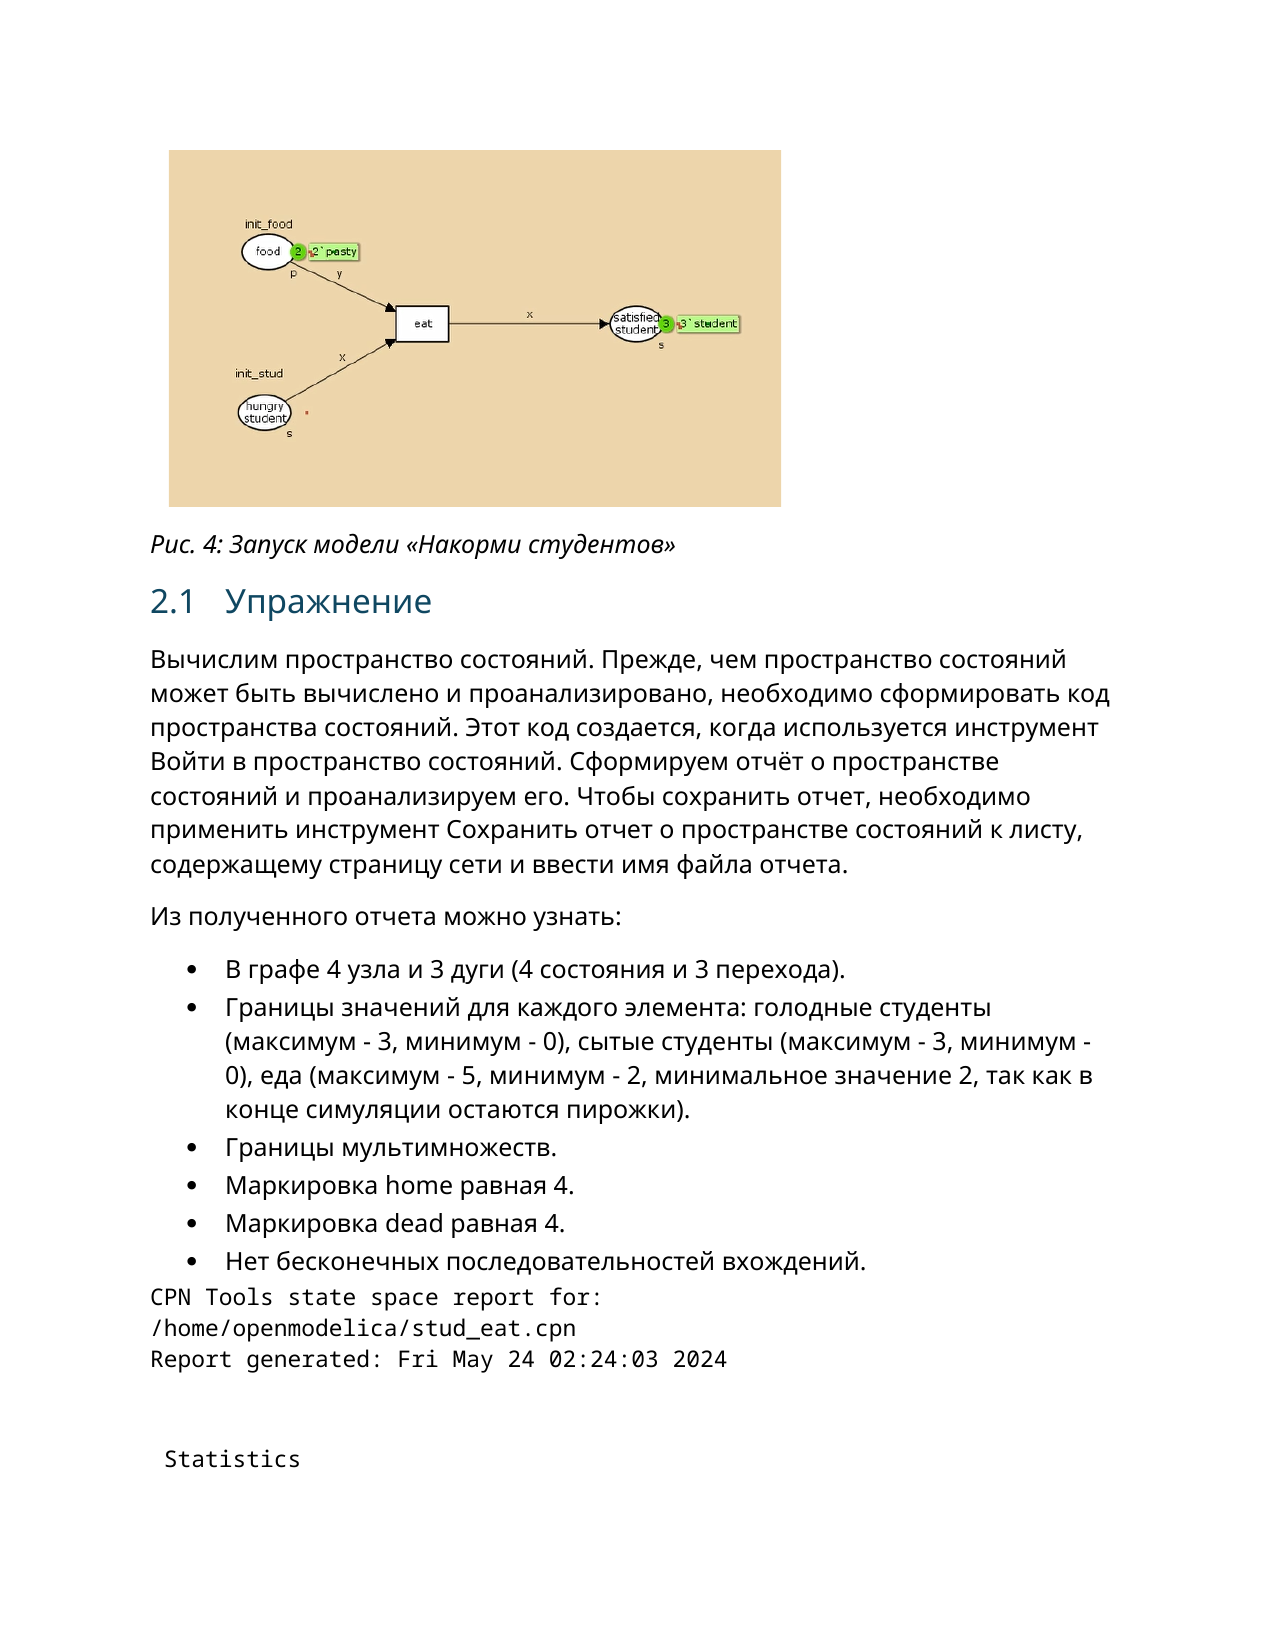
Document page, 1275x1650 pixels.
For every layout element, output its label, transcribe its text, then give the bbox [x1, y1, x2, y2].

list Маркировка home равная 4. [187, 1167, 1125, 1202]
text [150, 1281, 1125, 1474]
subtitle 2.1 Упражнение [150, 578, 1125, 623]
text Из полученного отчета можно узнать: [150, 899, 1125, 933]
text Рис. 4: Запуск модели «Накорми студентов» [150, 527, 1125, 561]
list Границы мультимножеств. [187, 1130, 1125, 1164]
list Hет бесконечных последовательностей вхождений. [187, 1243, 1125, 1277]
list Маркировка dead равная 4. [187, 1205, 1125, 1239]
list В графе 4 узла и 3 дуги (4 состояния и 3 перехода). [187, 952, 1125, 986]
text Вычислим пространство состояний. Прежде, чем пространство состояний может быть вычислено и проанализировано, необходимо сформировать код пространства состояний. Этот код создается, когда используется инструмент Войти в пространство состояний. Сформируем отчёт о пространстве состояний и проанализируем его. Чтобы сохранить отчет, необходимо применить инструмент Сохранить отчет о пространстве состояний к листу, содержащему страницу сети и ввести имя файла отчета. [150, 642, 1125, 880]
list Границы значений для каждого элемента: голодные студенты (максимум - 3, минимум - 0), сытые студенты (максимум - 3, минимум - 0), еда (максимум - 5, минимум - 2, минимальное значение 2, так как в конце симуляции остаются пирожки). [187, 990, 1125, 1126]
picture [168, 150, 782, 507]
